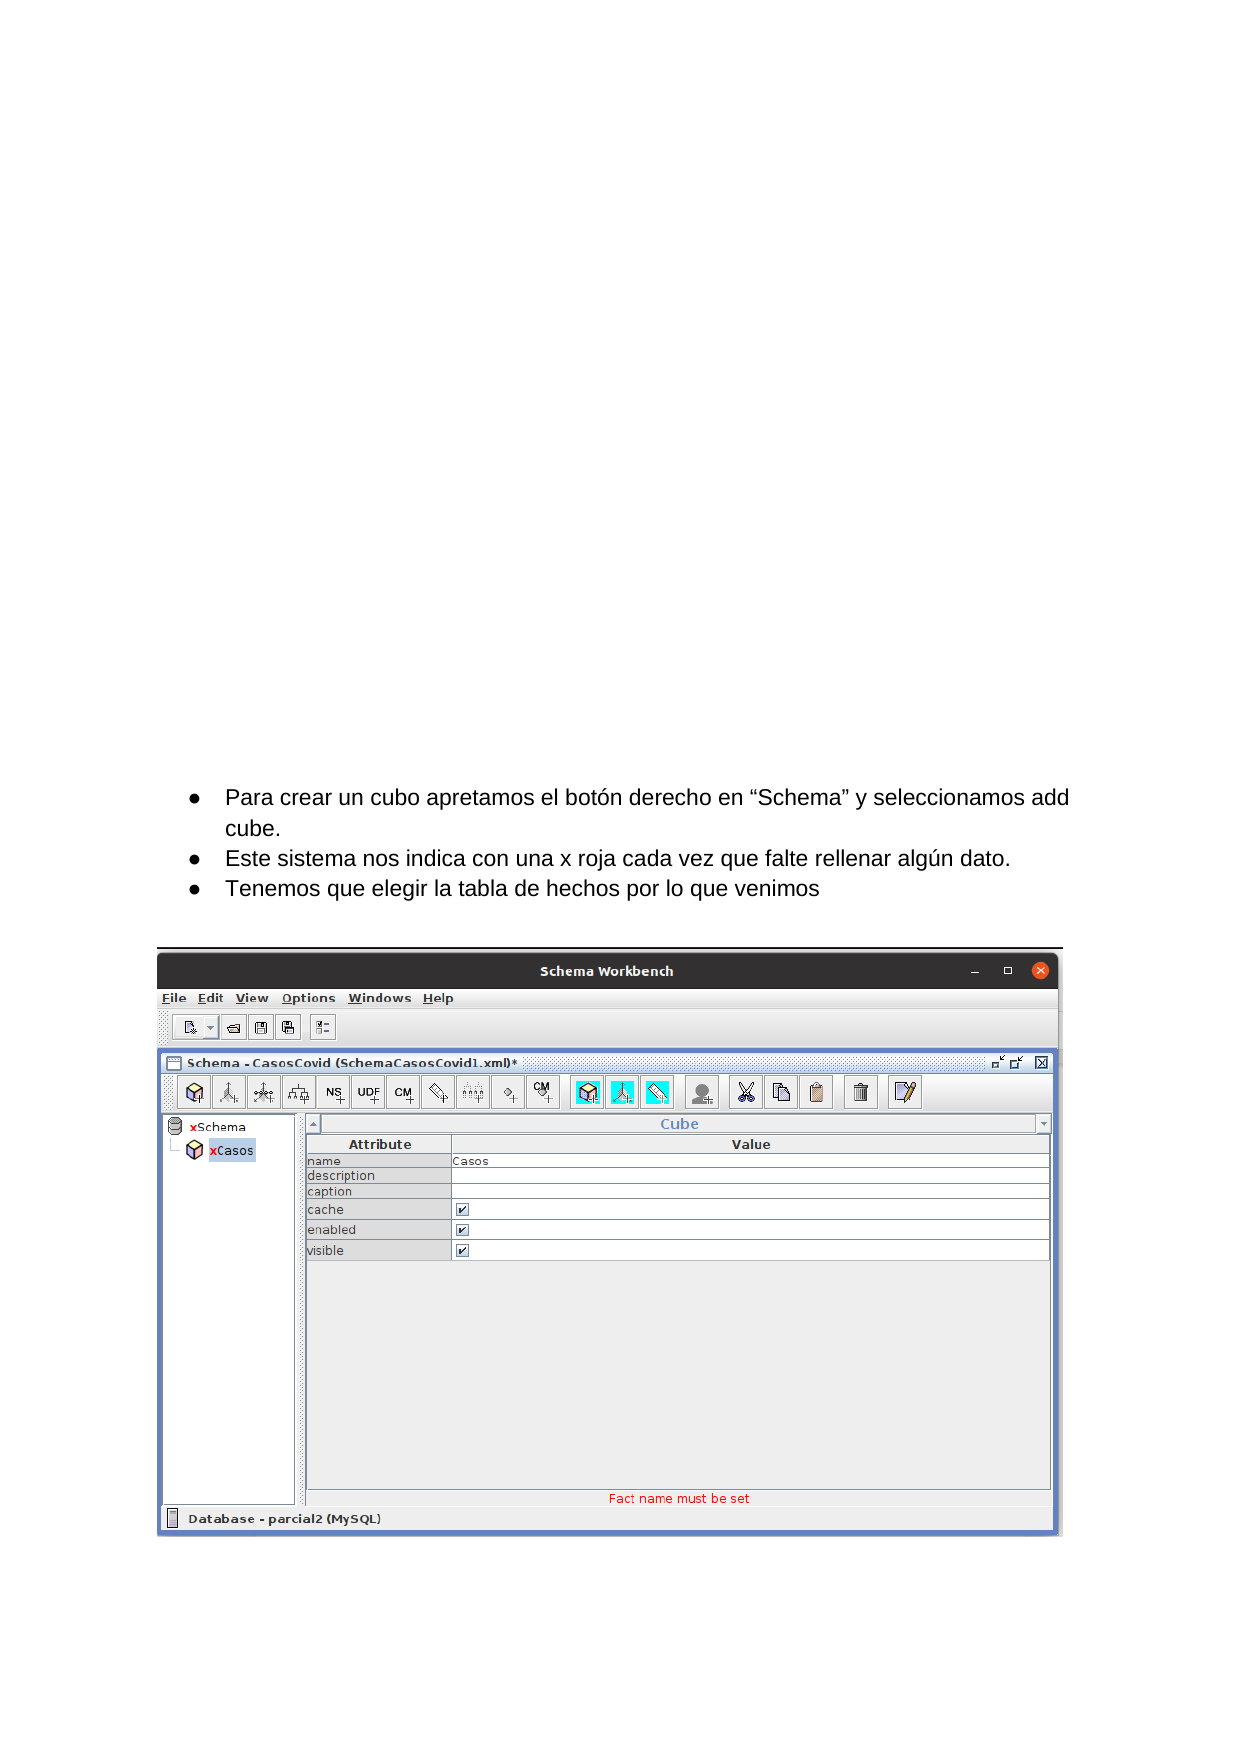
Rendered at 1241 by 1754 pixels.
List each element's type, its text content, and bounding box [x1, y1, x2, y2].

picture [157, 947, 1063, 1537]
list Para crear un cubo apretamos el botón derecho en “Schema” y seleccionamos add cube. [187, 784, 1090, 841]
list Tenemos que elegir la tabla de hechos por lo que venimos [187, 875, 1090, 901]
list Este sistema nos indica con una x roja cada vez que falte rellenar algún dato. [187, 845, 1090, 871]
